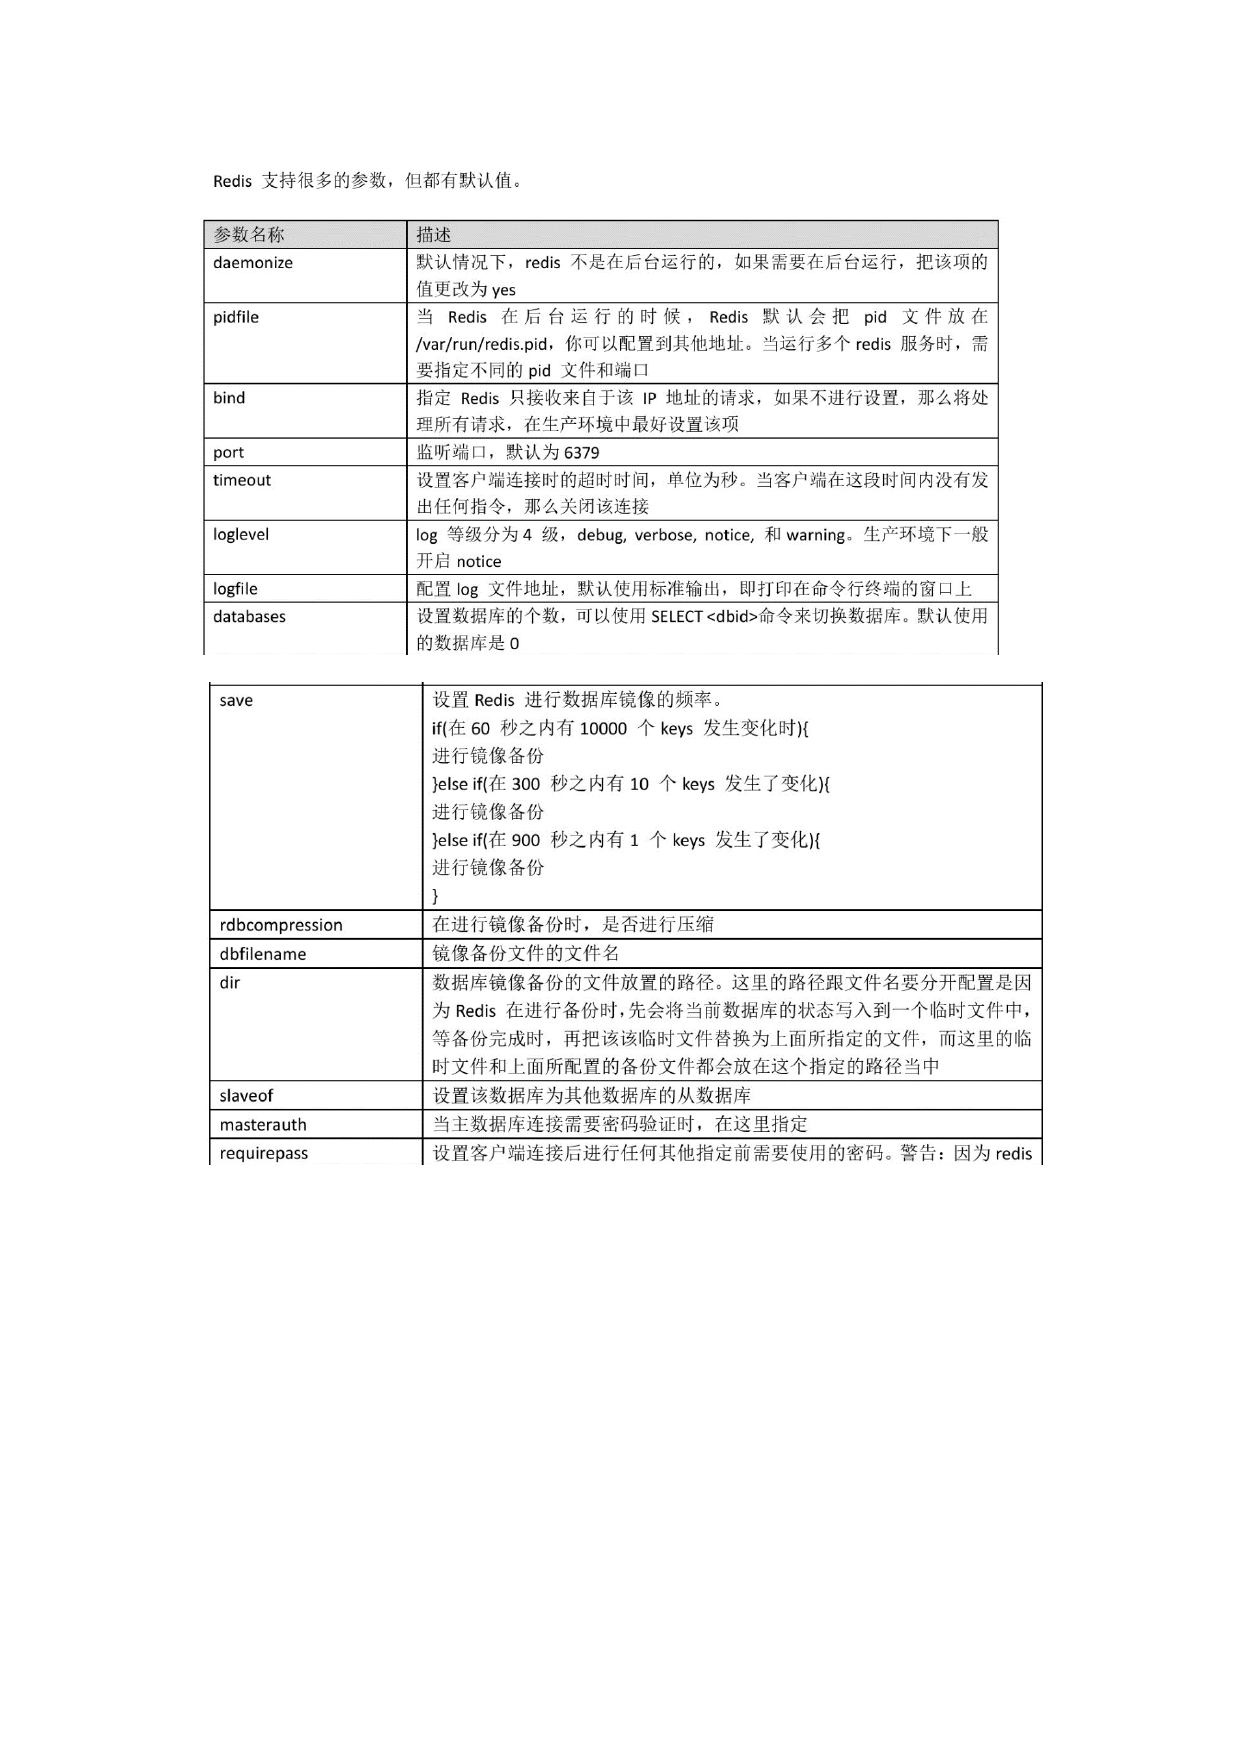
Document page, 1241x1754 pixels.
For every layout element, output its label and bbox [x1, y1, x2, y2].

picture [187, 162, 1052, 655]
picture [187, 682, 1054, 1165]
